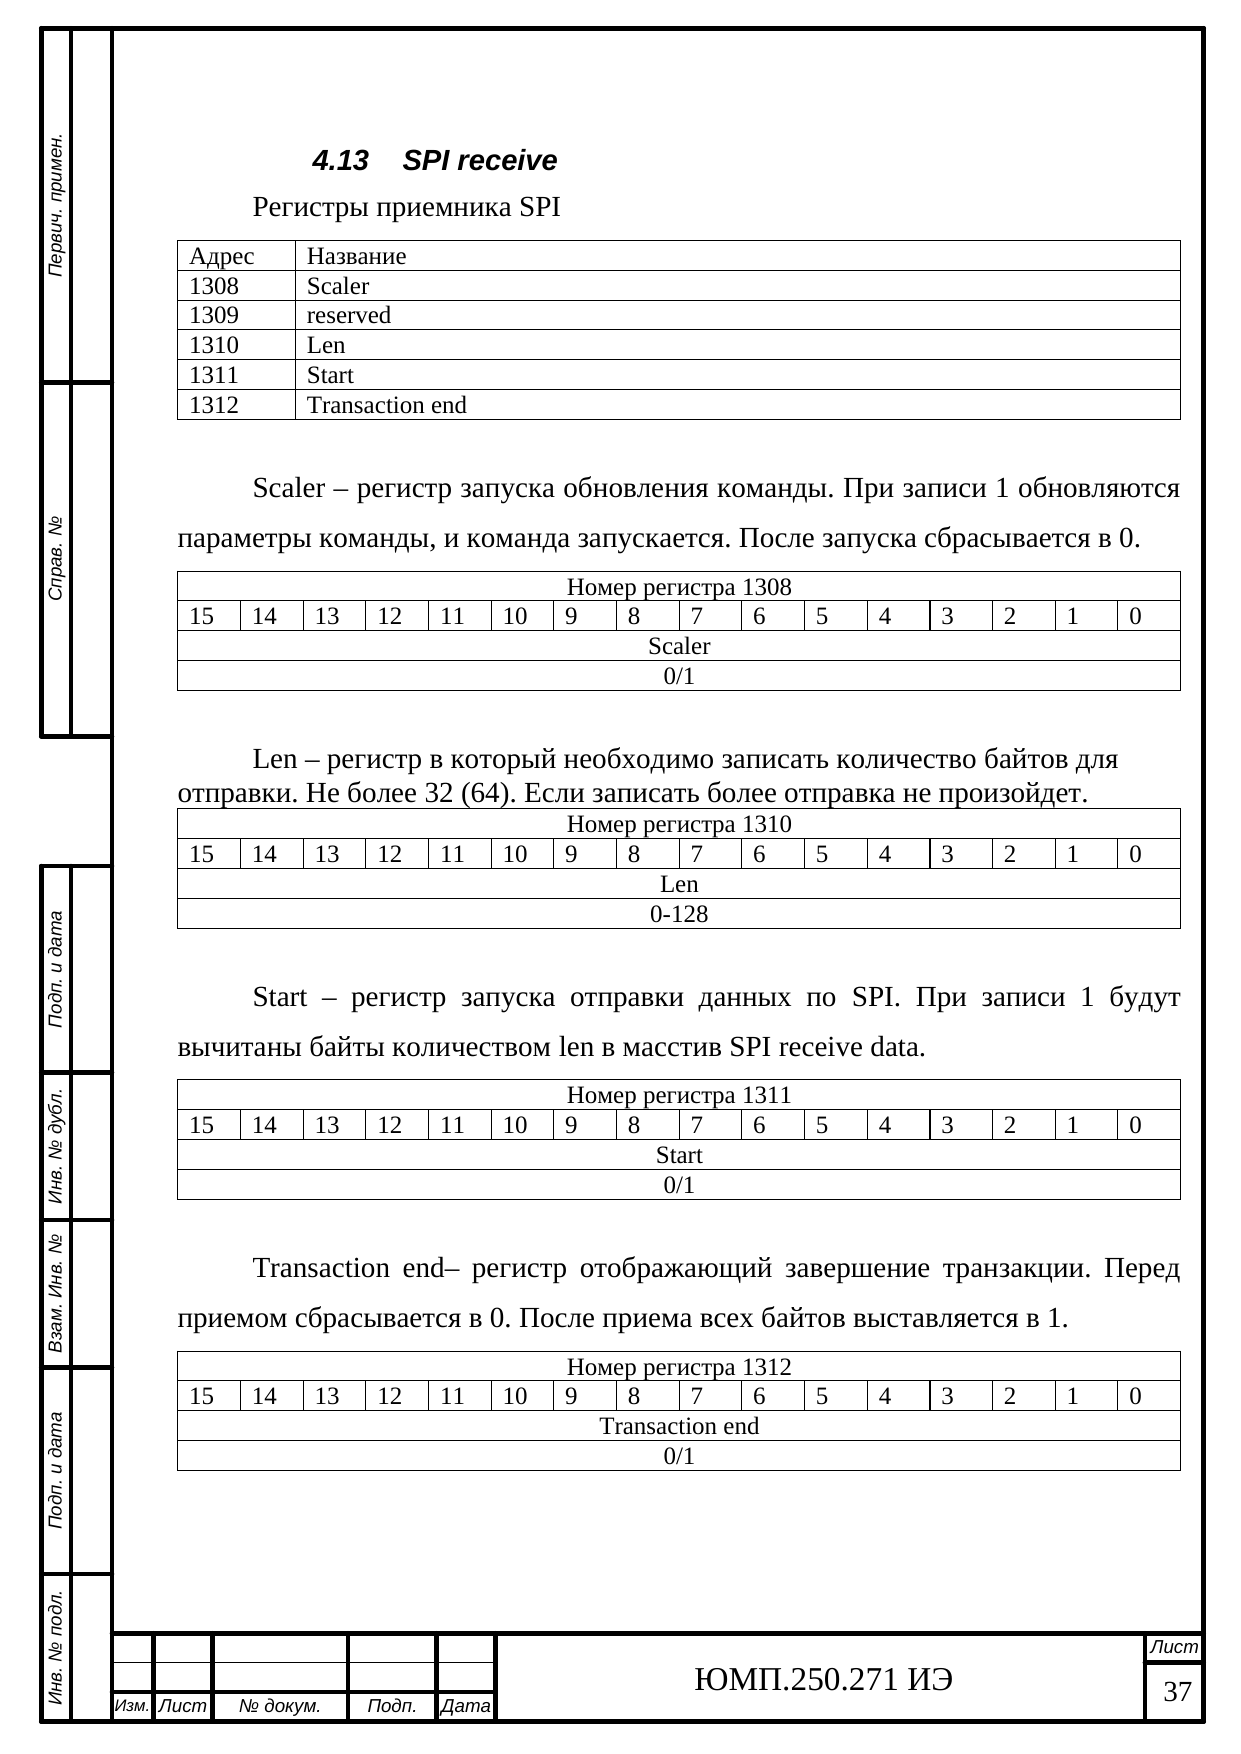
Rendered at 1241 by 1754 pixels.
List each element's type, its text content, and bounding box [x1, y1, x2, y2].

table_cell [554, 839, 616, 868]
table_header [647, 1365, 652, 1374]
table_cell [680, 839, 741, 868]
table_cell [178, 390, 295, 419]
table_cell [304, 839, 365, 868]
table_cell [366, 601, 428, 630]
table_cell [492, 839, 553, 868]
text Scaler – регистр запуска обновления команды. При записи 1 обновляются параметры команды, и команда запускается. После запуска сбрасывается в 0. [177, 470, 1181, 554]
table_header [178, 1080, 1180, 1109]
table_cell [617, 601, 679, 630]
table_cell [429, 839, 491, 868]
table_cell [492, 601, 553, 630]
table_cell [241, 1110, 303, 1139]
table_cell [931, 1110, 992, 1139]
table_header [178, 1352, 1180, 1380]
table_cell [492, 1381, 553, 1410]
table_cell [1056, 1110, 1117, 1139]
text Transaction end– регистр отображающий завершение транзакции. Перед приемом сбрасывается в 0. После приема всех байтов выставляется в 1. [177, 1250, 1181, 1334]
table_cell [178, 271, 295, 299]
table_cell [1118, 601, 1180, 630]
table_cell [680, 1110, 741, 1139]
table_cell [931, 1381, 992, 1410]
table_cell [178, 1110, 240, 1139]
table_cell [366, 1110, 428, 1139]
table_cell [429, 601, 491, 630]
text Len – регистр в который необходимо записать количество байтов для отправки. Не более 32 (64). Если записать более отправка не произойдет. [177, 741, 1181, 808]
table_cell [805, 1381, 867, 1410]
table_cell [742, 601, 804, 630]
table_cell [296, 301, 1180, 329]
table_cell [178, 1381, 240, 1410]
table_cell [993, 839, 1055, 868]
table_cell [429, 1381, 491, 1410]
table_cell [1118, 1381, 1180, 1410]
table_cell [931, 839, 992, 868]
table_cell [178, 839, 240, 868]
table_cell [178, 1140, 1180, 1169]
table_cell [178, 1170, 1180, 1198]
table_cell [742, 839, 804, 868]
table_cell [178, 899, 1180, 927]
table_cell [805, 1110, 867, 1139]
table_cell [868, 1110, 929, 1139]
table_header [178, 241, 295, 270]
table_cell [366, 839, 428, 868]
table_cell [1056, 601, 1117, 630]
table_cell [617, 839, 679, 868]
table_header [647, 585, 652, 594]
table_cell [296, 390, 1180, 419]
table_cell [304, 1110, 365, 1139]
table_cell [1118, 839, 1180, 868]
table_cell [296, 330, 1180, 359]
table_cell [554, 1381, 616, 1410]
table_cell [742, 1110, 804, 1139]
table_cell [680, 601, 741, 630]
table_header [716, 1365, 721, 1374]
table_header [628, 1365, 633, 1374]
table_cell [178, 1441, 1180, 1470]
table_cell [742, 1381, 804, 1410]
text Регистры приемника SPI [177, 189, 1181, 223]
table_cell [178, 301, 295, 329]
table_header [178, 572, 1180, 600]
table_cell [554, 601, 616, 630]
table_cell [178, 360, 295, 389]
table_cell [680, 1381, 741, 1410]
text Start – регистр запуска отправки данных по SPI. При записи 1 будут вычитаны байты количеством len в масстив SPI receive data. [177, 979, 1181, 1063]
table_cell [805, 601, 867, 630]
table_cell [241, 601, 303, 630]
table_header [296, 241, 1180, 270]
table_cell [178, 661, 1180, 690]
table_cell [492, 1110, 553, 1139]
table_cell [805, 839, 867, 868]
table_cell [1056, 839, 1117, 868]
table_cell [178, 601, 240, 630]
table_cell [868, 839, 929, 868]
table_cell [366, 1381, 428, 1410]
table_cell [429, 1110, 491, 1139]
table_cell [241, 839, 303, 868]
subtitle SPI receive [237, 143, 1181, 177]
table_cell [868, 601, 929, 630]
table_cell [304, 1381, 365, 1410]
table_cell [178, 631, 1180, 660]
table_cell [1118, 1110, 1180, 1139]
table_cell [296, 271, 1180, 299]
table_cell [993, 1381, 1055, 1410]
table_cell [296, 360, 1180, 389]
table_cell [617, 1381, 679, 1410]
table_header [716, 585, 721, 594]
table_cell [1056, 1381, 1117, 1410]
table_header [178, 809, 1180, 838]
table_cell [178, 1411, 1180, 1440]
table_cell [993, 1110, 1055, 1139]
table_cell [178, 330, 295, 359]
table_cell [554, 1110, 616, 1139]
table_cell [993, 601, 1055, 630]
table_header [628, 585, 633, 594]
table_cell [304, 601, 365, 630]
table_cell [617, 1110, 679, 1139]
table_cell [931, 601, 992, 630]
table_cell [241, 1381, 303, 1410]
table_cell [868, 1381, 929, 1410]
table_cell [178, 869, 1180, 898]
